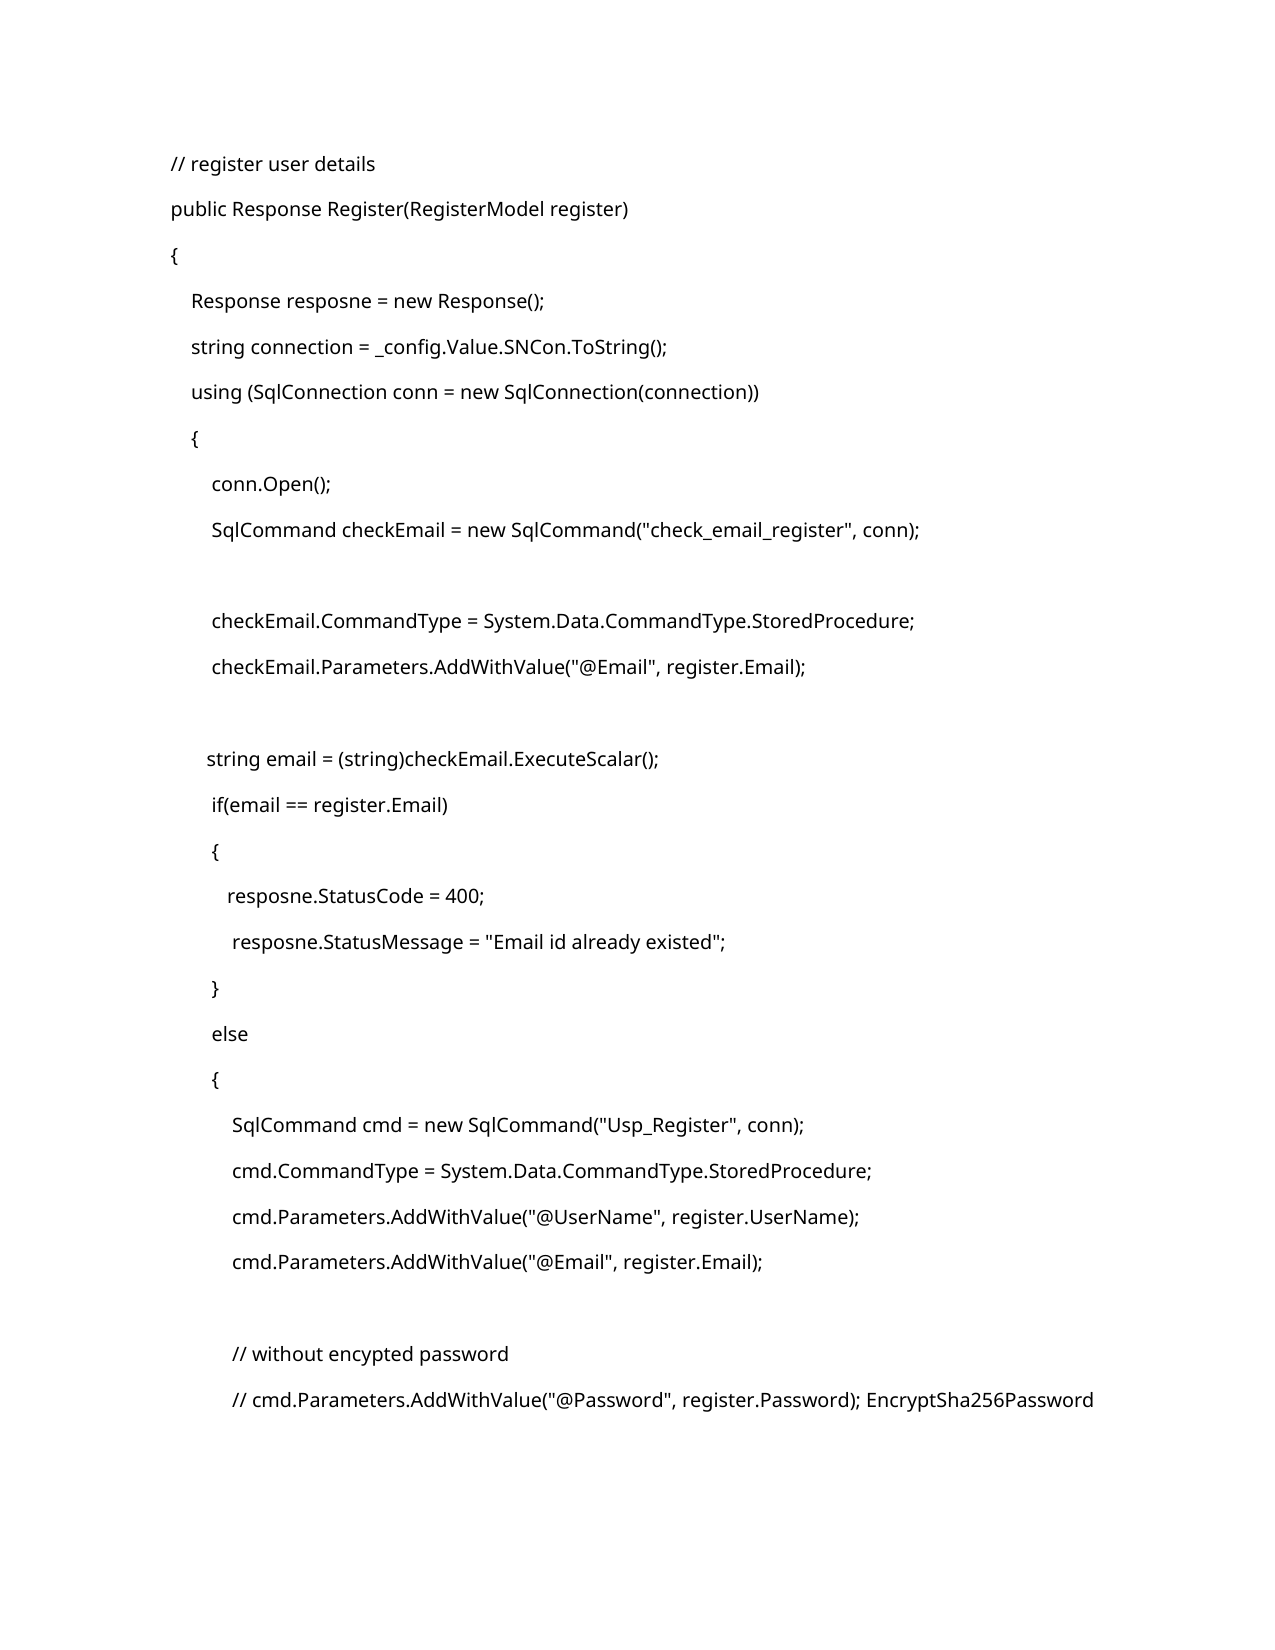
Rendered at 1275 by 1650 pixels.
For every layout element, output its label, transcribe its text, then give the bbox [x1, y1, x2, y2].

text cmd.Parameters.AddWithValue("@UserName", register.UserName); [150, 1203, 1125, 1230]
text { [150, 1066, 1125, 1093]
text string email = (string)checkEmail.ExecuteScalar(); [150, 746, 1125, 773]
text { [150, 424, 1125, 451]
text // without encypted password [150, 1340, 1125, 1367]
text public Response Register(RegisterModel register) [150, 196, 1125, 223]
text resposne.StatusCode = 400; [150, 883, 1125, 910]
text } [150, 974, 1125, 1001]
text // register user details [150, 150, 1125, 177]
text if(email == register.Email) [150, 791, 1125, 818]
text using (SqlConnection conn = new SqlConnection(connection)) [150, 379, 1125, 406]
text // cmd.Parameters.AddWithValue("@Password", register.Password); EncryptSha256Password [150, 1386, 1125, 1413]
text conn.Open(); [150, 470, 1125, 497]
text cmd.CommandType = System.Data.CommandType.StoredProcedure; [150, 1157, 1125, 1184]
text string connection = _config.Value.SNCon.ToString(); [150, 333, 1125, 360]
text checkEmail.CommandType = System.Data.CommandType.StoredProcedure; [150, 607, 1125, 634]
text cmd.Parameters.AddWithValue("@Email", register.Email); [150, 1249, 1125, 1276]
text else [150, 1020, 1125, 1047]
text { [150, 241, 1125, 268]
text checkEmail.Parameters.AddWithValue("@Email", register.Email); [150, 653, 1125, 680]
text SqlCommand cmd = new SqlCommand("Usp_Register", conn); [150, 1111, 1125, 1138]
text resposne.StatusMessage = "Email id already existed"; [150, 928, 1125, 956]
text { [150, 837, 1125, 864]
text SqlCommand checkEmail = new SqlCommand("check_email_register", conn); [150, 516, 1125, 543]
text Response resposne = new Response(); [150, 287, 1125, 314]
